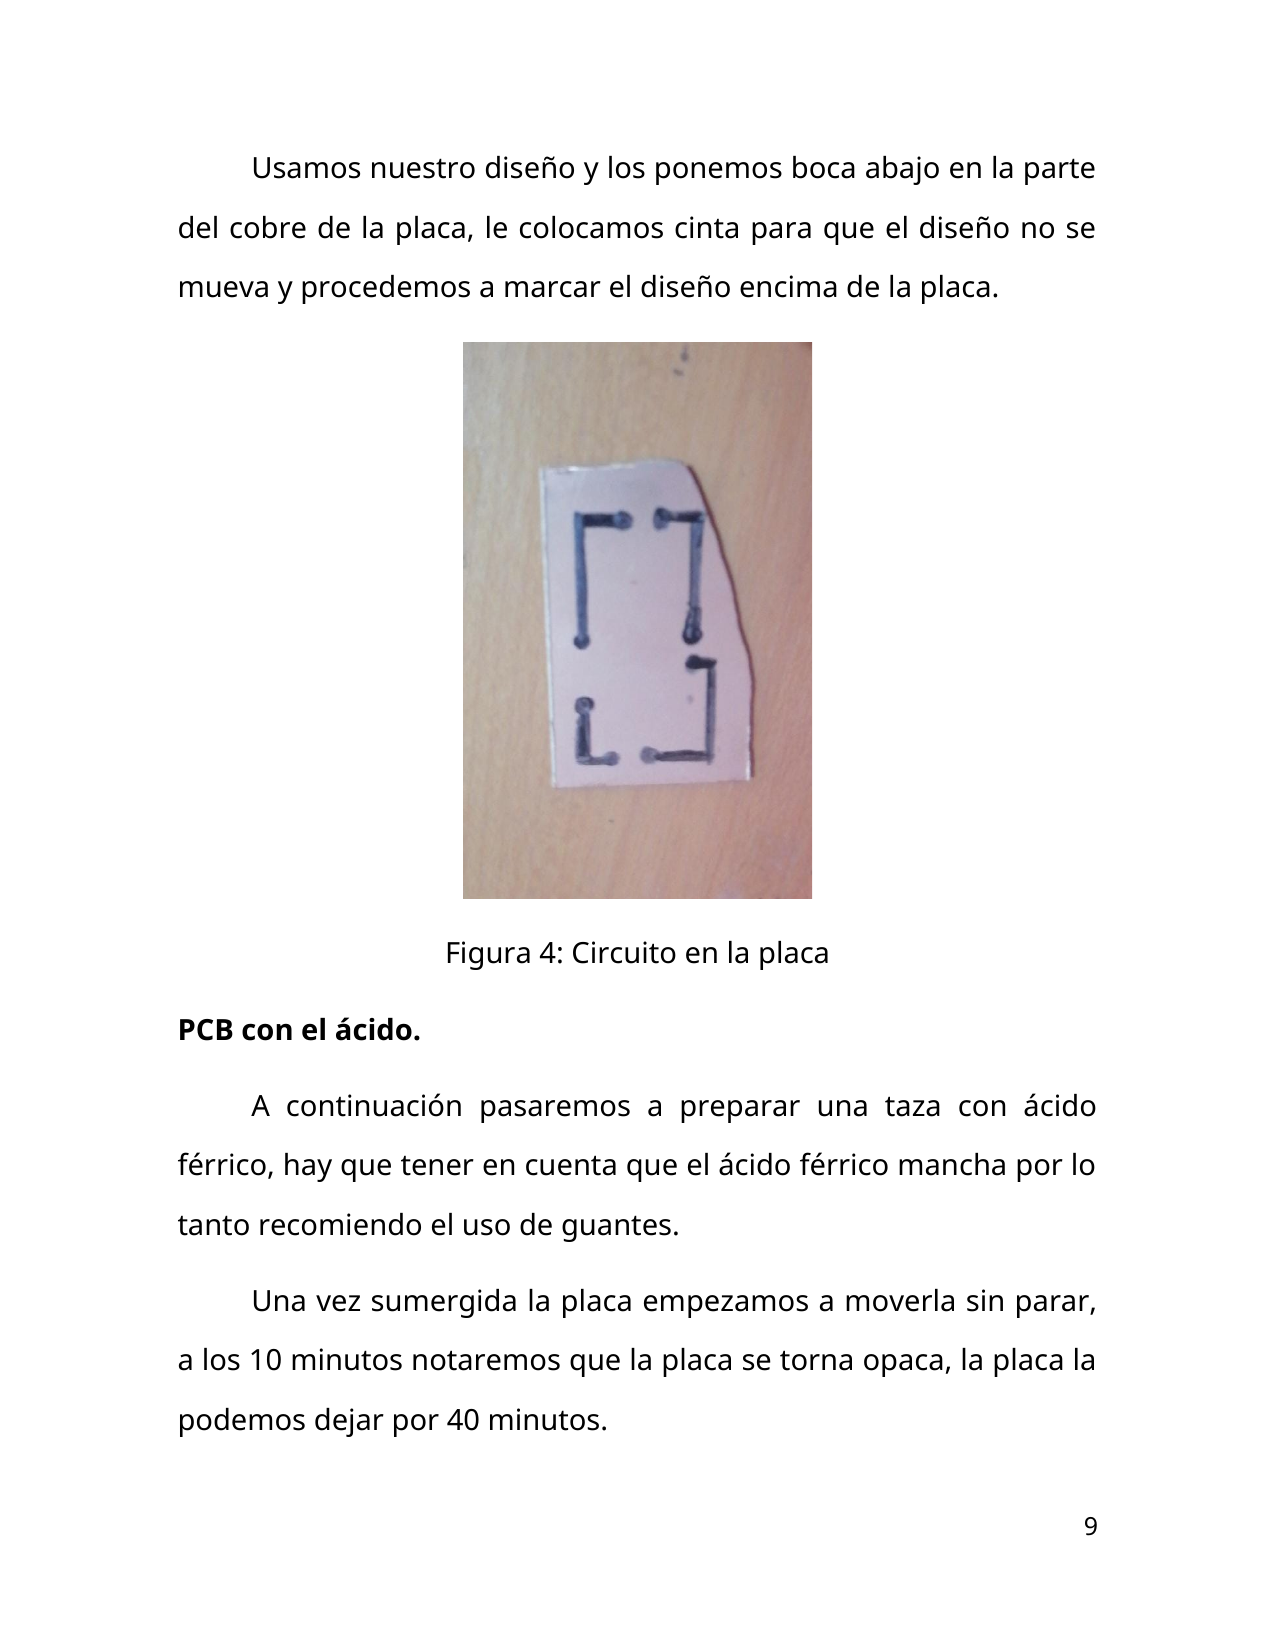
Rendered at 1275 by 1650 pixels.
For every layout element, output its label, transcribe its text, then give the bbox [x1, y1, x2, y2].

text Usamos nuestro diseño y los ponemos boca abajo en la parte del cobre de la placa, le colocamos cinta para que el diseño no se mueva y procedemos a marcar el diseño encima de la placa. [177, 148, 1098, 306]
text PCB con el ácido. [177, 1009, 1098, 1048]
text A continuación pasaremos a preparar una taza con ácido férrico, hay que tener en cuenta que el ácido férrico mancha por lo tanto recomiendo el uso de guantes. [177, 1085, 1098, 1243]
text Una vez sumergida la placa empezamos a moverla sin parar, a los 10 minutos notaremos que la placa se torna opaca, la placa la podemos dejar por 40 minutos. [177, 1280, 1098, 1439]
picture [463, 342, 813, 899]
text Figura 4: Circuito en la placa [177, 933, 1098, 972]
